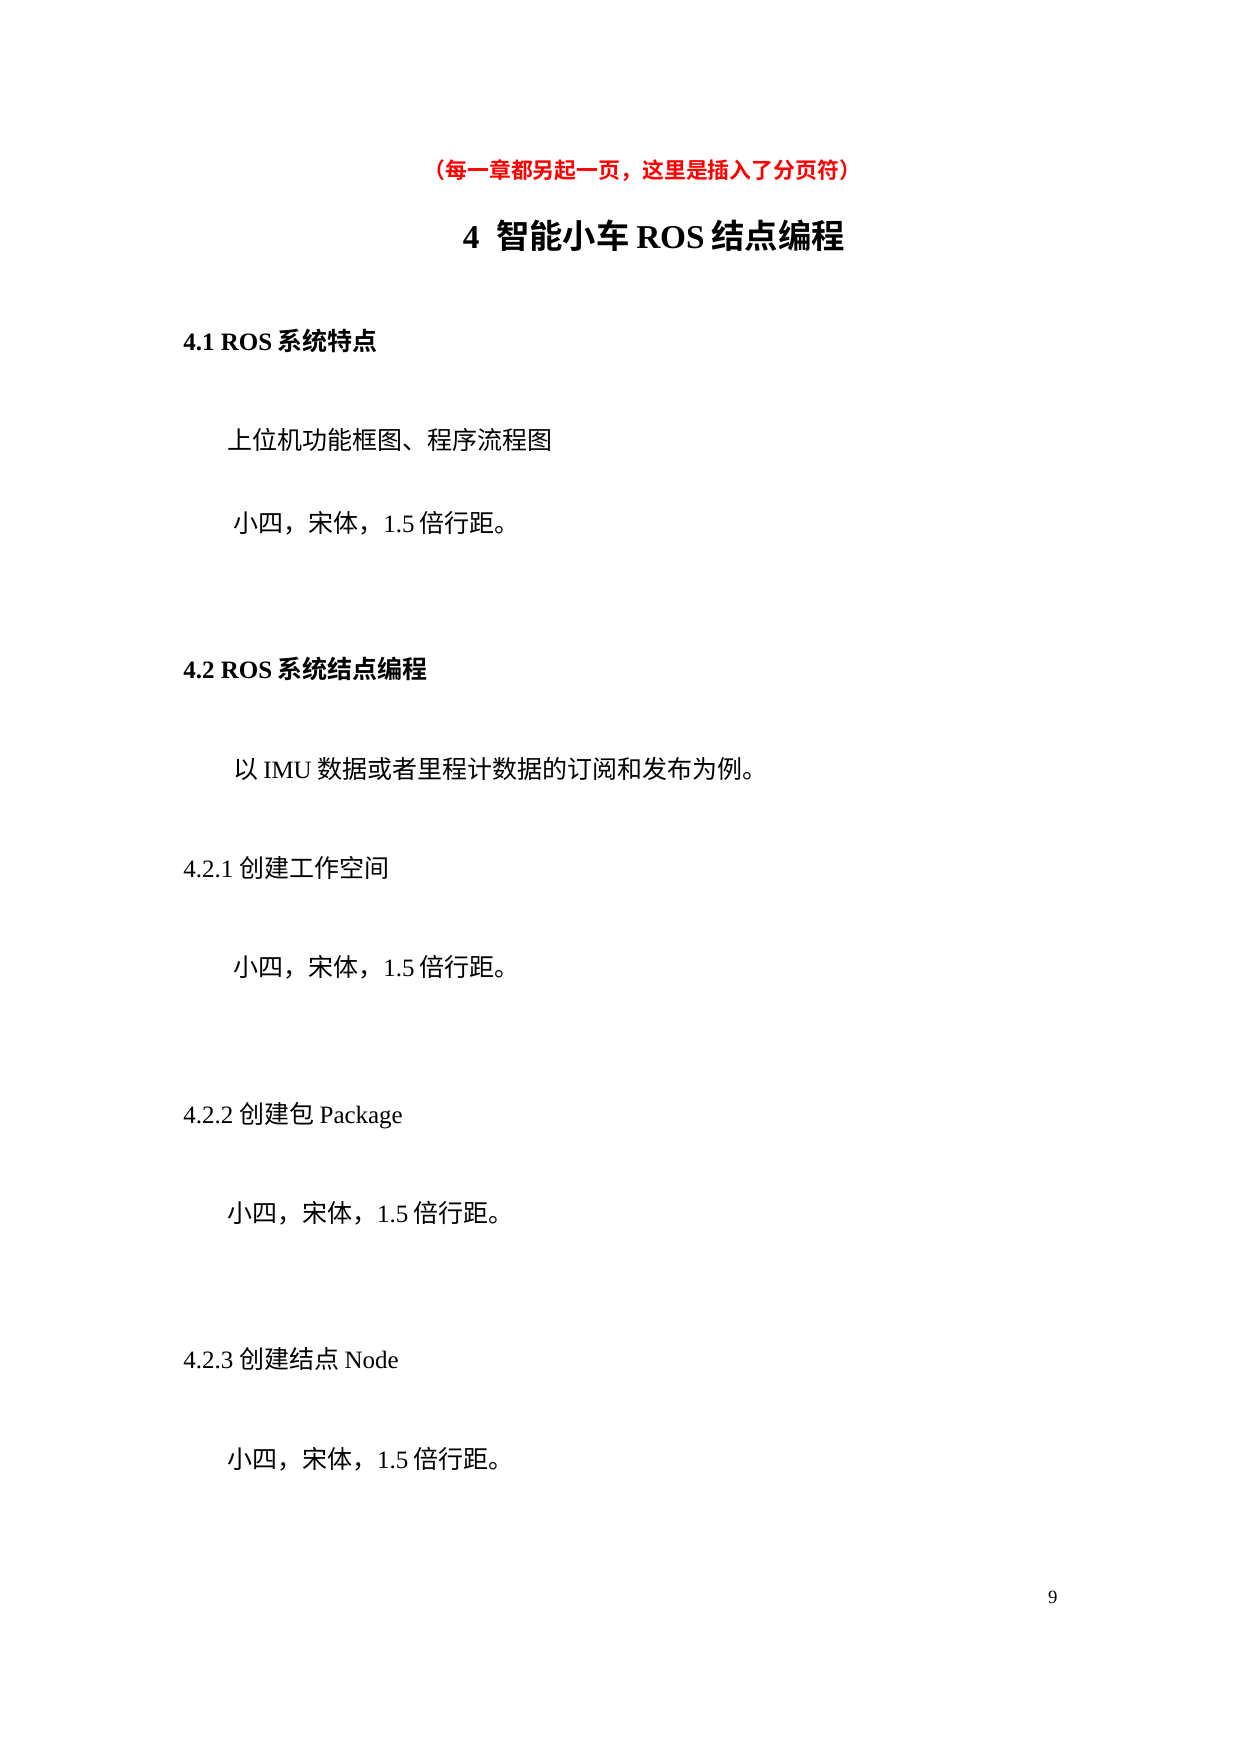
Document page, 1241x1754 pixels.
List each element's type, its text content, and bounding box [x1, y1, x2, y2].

text 小四，宋体，1.5倍行距。 [183, 489, 1057, 554]
text 小四，宋体，1.5倍行距。 [183, 1179, 1057, 1244]
subtitle 4.2.1 创建工作空间 [183, 834, 1057, 899]
text 上位机功能框图、程序流程图 [183, 406, 1057, 471]
text 小四，宋体，1.5倍行距。 [183, 933, 1057, 998]
subtitle 4.2.3 创建结点Node [183, 1325, 1057, 1390]
subtitle 4.2.2 创建包Package [183, 1080, 1057, 1145]
text 小四，宋体，1.5倍行距。 [183, 1425, 1057, 1490]
subtitle 4.1 ROS系统特点 [183, 307, 1057, 372]
subtitle 4.2 ROS系统结点编程 [183, 635, 1057, 700]
subtitle （每一章都另起一页，这里是插入了分页符） [183, 153, 1057, 186]
subtitle 4 智能小车ROS结点编程 [183, 201, 1057, 266]
text 以IMU数据或者里程计数据的订阅和发布为例。 [183, 735, 1057, 800]
